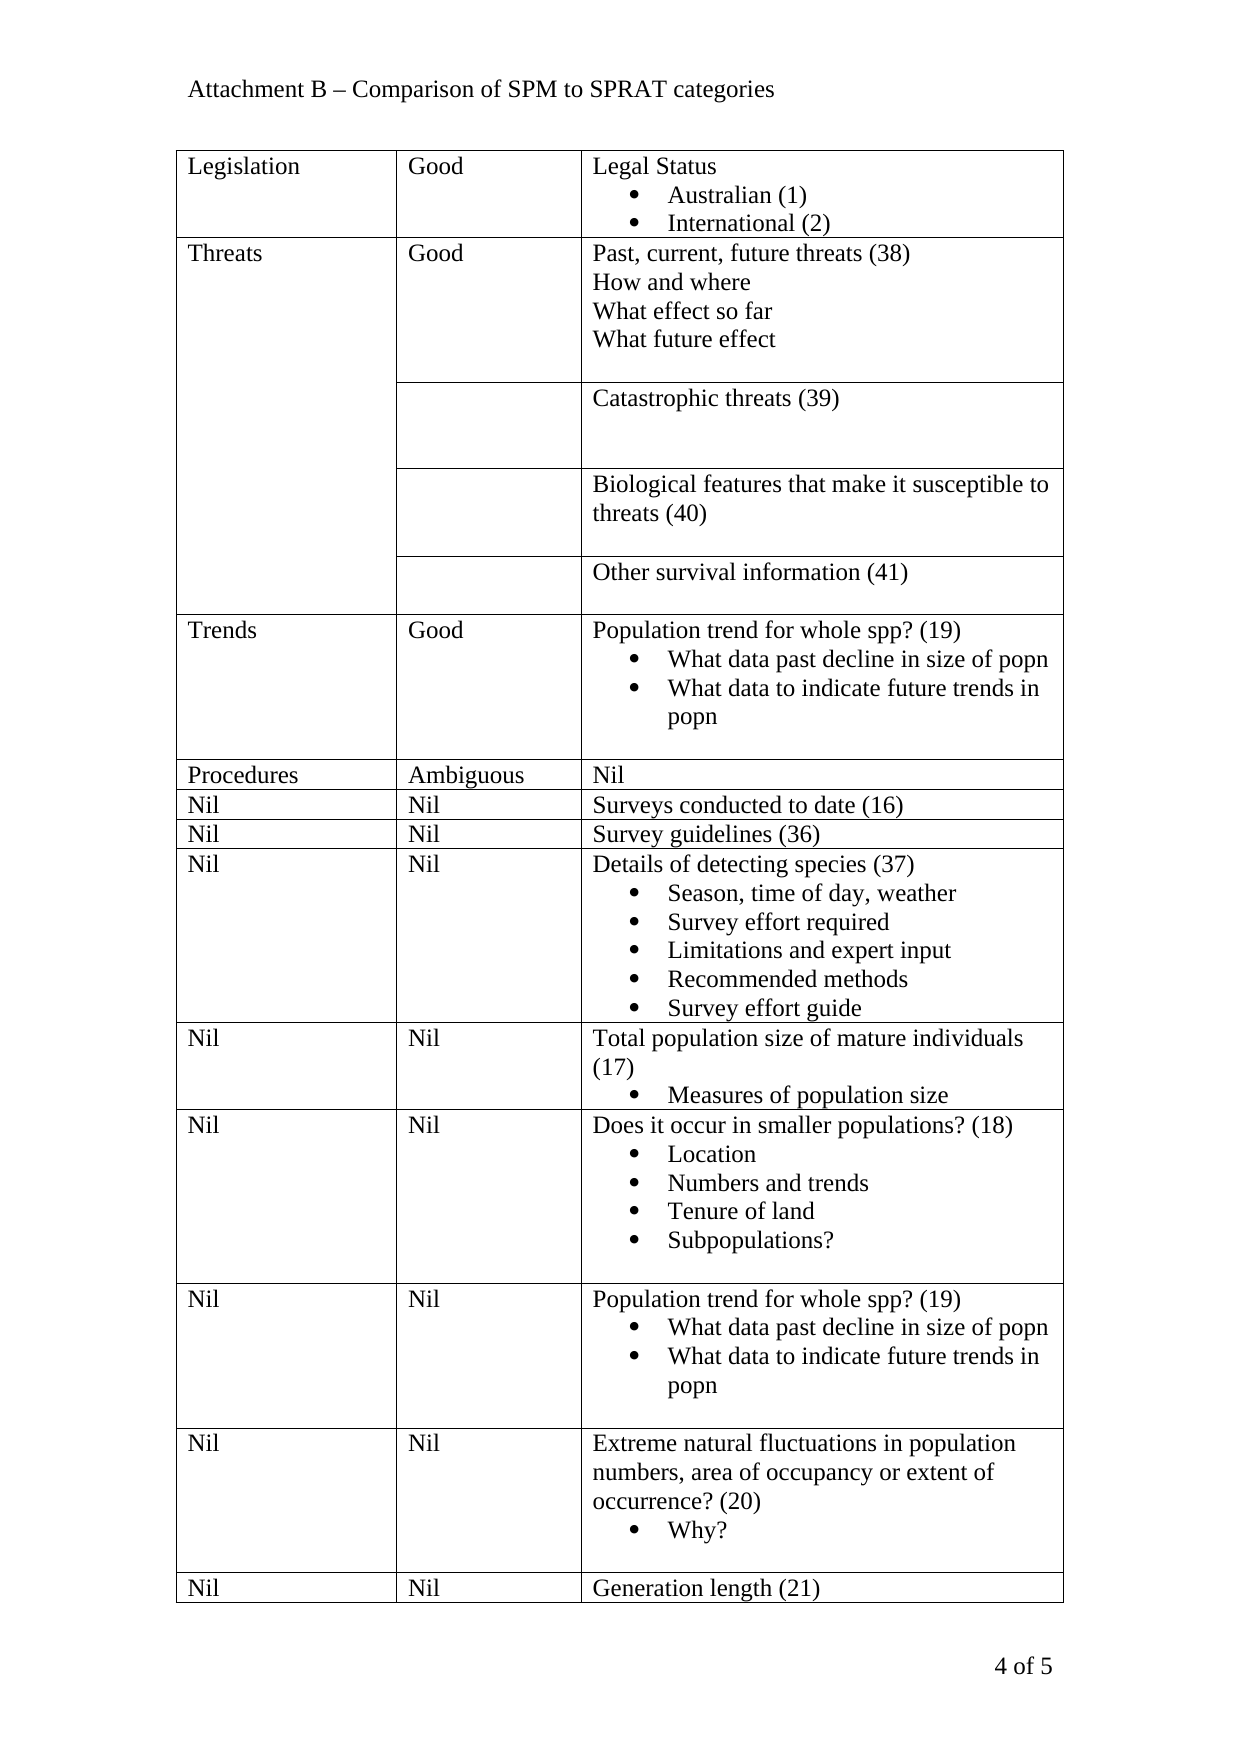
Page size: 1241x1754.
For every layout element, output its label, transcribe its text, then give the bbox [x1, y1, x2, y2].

table_cell Nil [397, 1110, 581, 1283]
table_cell Population trend for whole spp? (19) What data past decline in size of popn What data to indicate future trends in popn [582, 1284, 1063, 1427]
table_cell Threats [177, 238, 396, 614]
table_cell Nil [397, 1573, 581, 1602]
table_cell Surveys conducted to date (16) [582, 790, 1063, 818]
table_cell Good [397, 151, 581, 237]
table_cell Good [397, 238, 581, 382]
table_cell Past, current, future threats (38) How and where What effect so far What future effect [582, 238, 1063, 382]
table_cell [582, 1573, 1063, 1602]
table_cell Extreme natural fluctuations in population numbers, area of occupancy or extent of occurrence? (20) Why? [582, 1429, 1063, 1572]
table_cell Nil [177, 1284, 396, 1427]
table_cell Nil [177, 820, 396, 848]
table_cell Nil [397, 849, 581, 1022]
table_cell Nil [397, 1284, 581, 1427]
table_cell Does it occur in smaller populations? (18) Location Numbers and trends Tenure of land Subpopulations? [582, 1110, 1063, 1283]
table_cell Nil [177, 1110, 396, 1283]
table_cell Nil [177, 1573, 396, 1602]
table_cell Total population size of mature individuals (17) Measures of population size [582, 1023, 1063, 1109]
table_cell Ambiguous [397, 760, 581, 789]
table_cell Nil [397, 790, 581, 818]
table_cell Nil [397, 820, 581, 848]
table_cell Catastrophic threats (39) [582, 383, 1063, 468]
table_cell [397, 557, 581, 614]
table_cell Nil [177, 1429, 396, 1572]
table_cell Good [397, 615, 581, 759]
table_cell Details of detecting species (37) Season, time of day, weather Survey effort required Limitations and expert input Recommended methods Survey effort guide [582, 849, 1063, 1022]
table_cell Procedures [177, 760, 396, 789]
table_cell [397, 383, 581, 468]
table_cell Nil [177, 790, 396, 818]
table_cell Trends [177, 615, 396, 759]
table_cell Nil [177, 849, 396, 1022]
table_cell Legal Status Australian (1) International (2) [582, 151, 1063, 237]
table_cell Other survival information (41) [582, 557, 1063, 614]
table_cell Population trend for whole spp? (19) What data past decline in size of popn What data to indicate future trends in popn [582, 615, 1063, 759]
table_cell Biological features that make it susceptible to threats (40) [582, 469, 1063, 556]
table_cell Nil [582, 760, 1063, 789]
table_cell Nil [397, 1429, 581, 1572]
table_cell Survey guidelines (36) [582, 820, 1063, 848]
table_cell [397, 469, 581, 556]
table_cell Nil [397, 1023, 581, 1109]
table_cell Legislation [177, 151, 396, 237]
table_cell Nil [177, 1023, 396, 1109]
